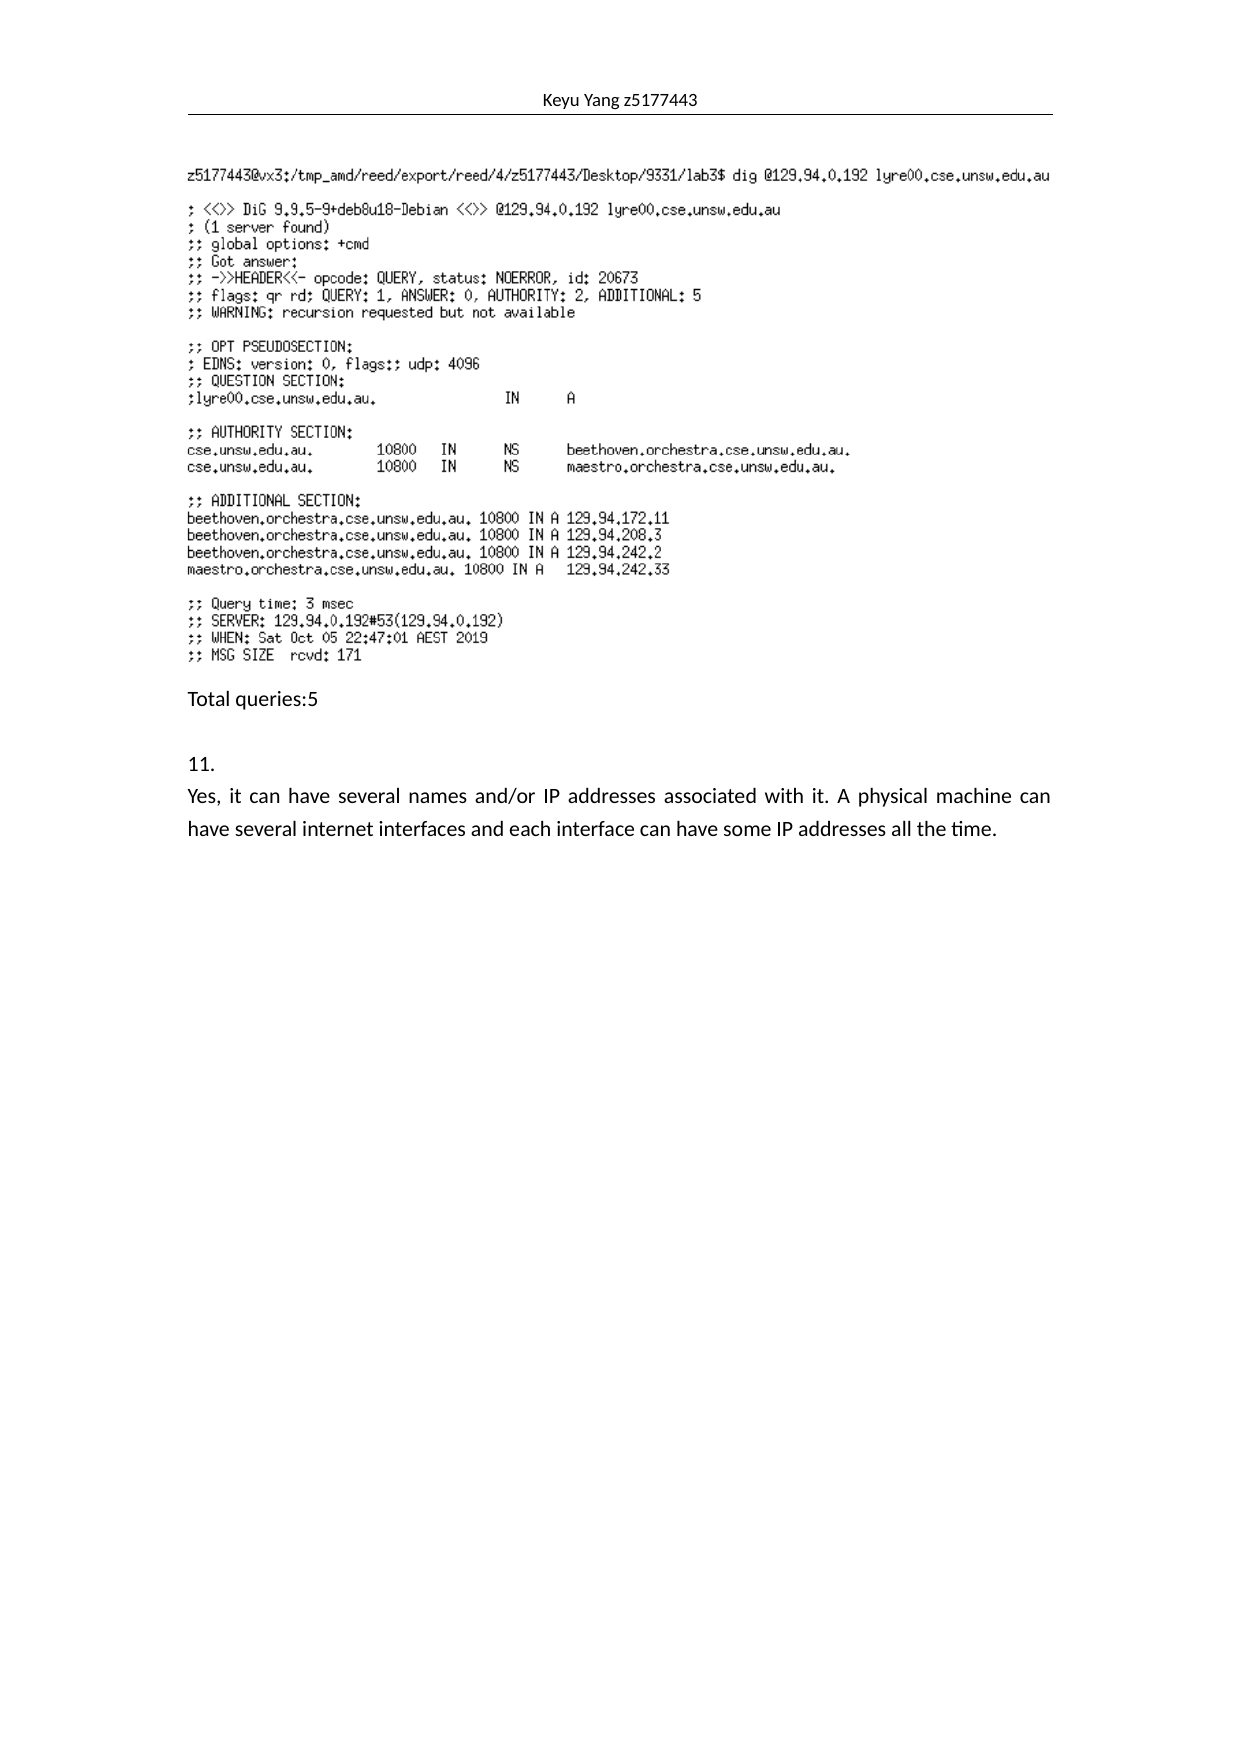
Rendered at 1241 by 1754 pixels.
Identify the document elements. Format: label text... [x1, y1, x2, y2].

text Yes, it can have several names and/or IP addresses associated with it. A physical machine can have several internet interfaces and each interface can have some IP addresses all the time. [187, 779, 1053, 844]
text Total queries:5 [187, 682, 1053, 714]
text 11. [187, 747, 1053, 779]
picture [187, 162, 1053, 674]
